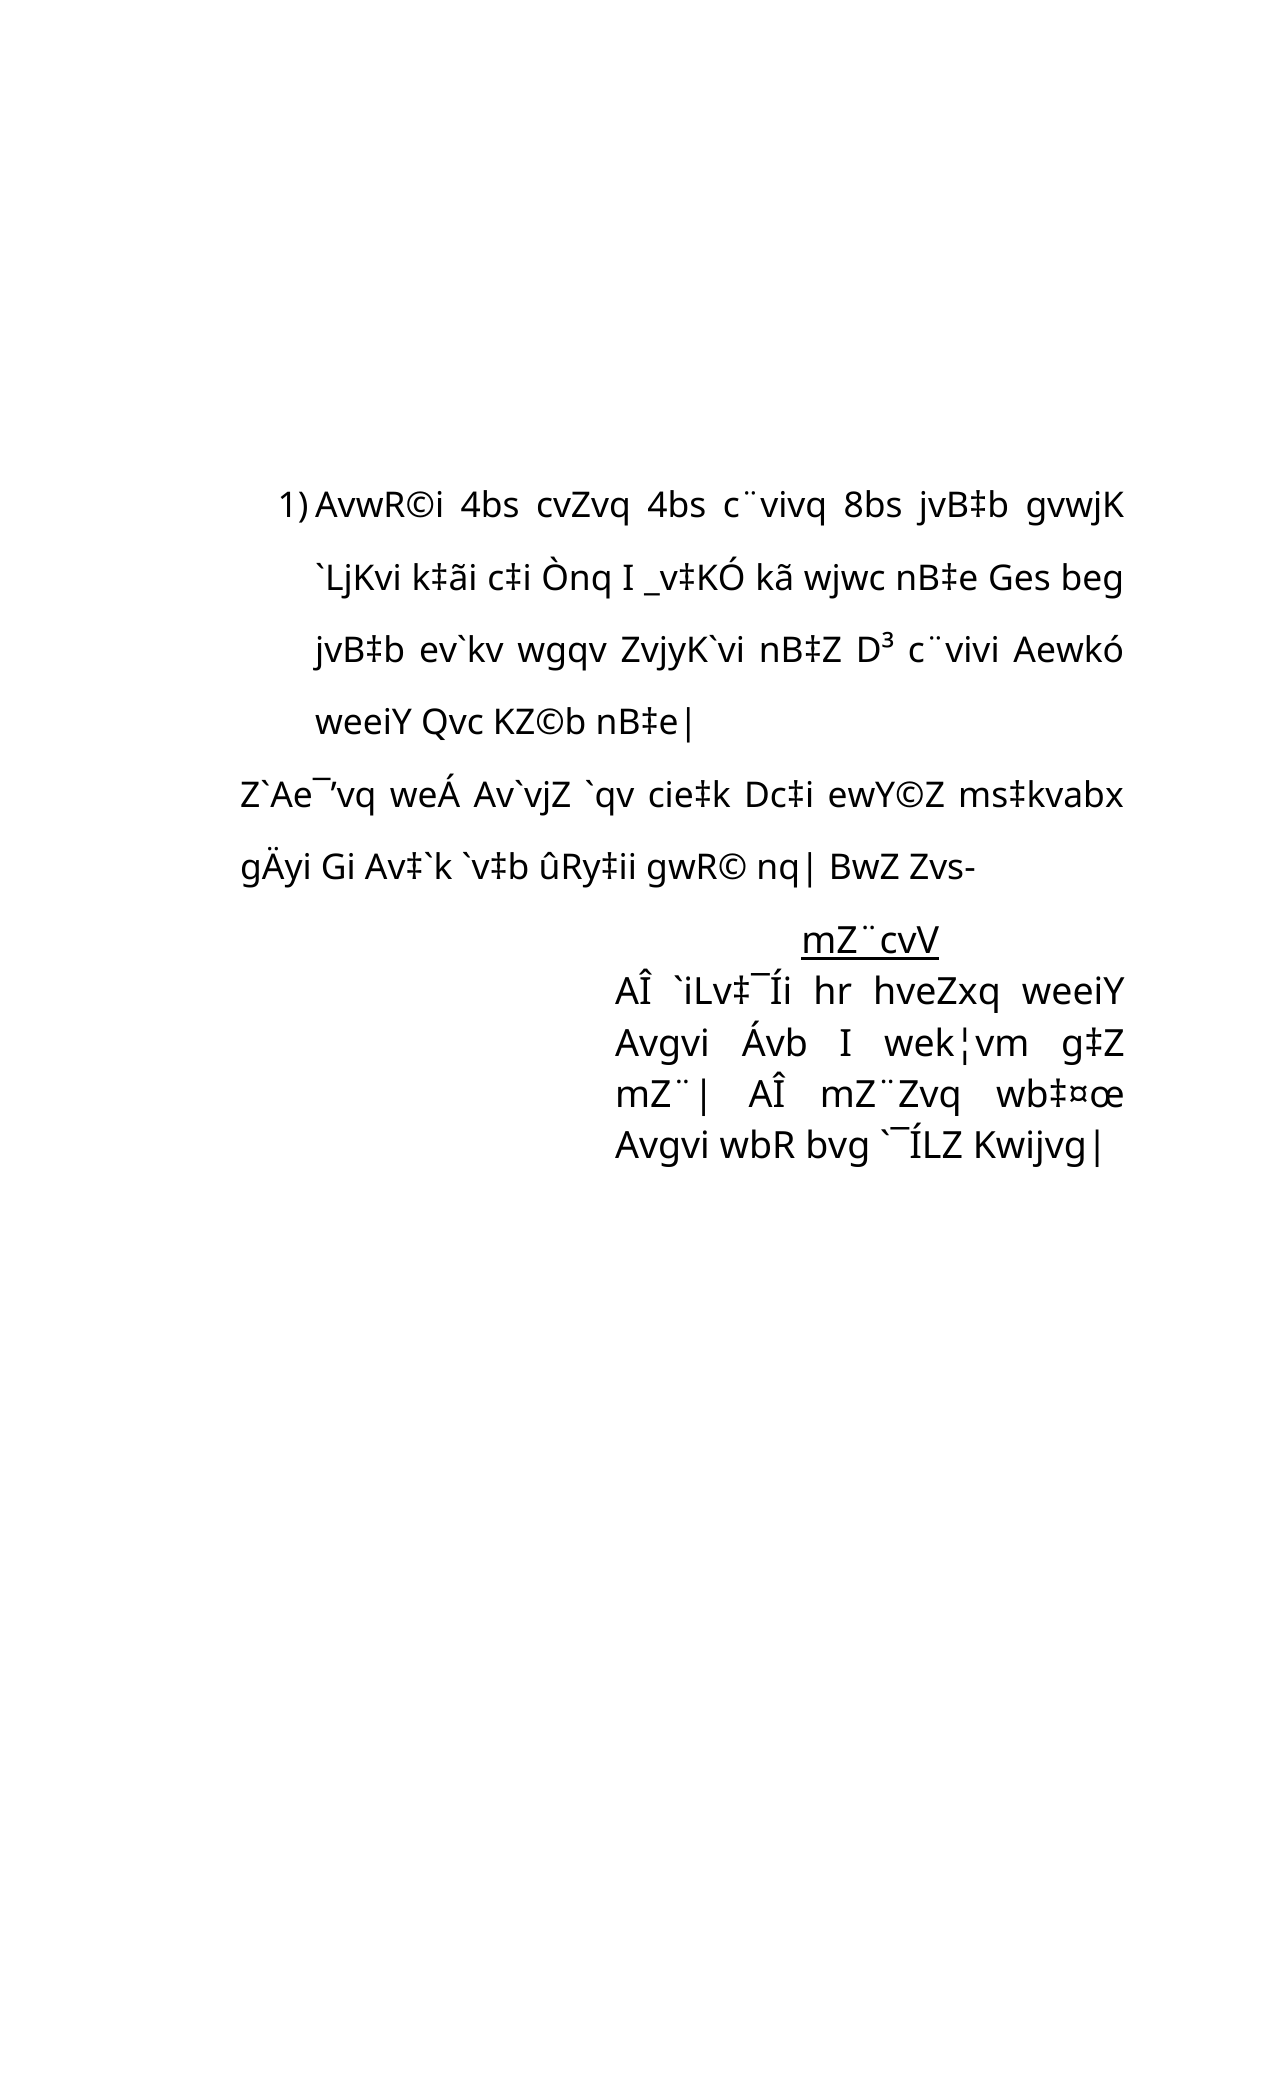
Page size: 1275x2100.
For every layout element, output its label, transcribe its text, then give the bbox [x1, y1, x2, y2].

text Z`Ae¯’vq weÁ Av`vjZ `qv cie‡k Dc‡i ewY©Z ms‡kvabx gÄyi Gi Av‡`k `v‡b ûRy‡ii gwR© nq| BwZ Zvs- [240, 769, 1125, 890]
list AvwR©i 4bs cvZvq 4bs c¨vivq 8bs jvB‡b gvwjK `LjKvi k‡ãi c‡i Ònq I _v‡KÓ kã wjwc nB‡e Ges beg jvB‡b ev`kv wgqv ZvjyK`vi nB‡Z D³ c¨vivi Aewkó weeiY Qvc KZ©b nB‡e| [277, 480, 1125, 745]
text mZ¨cvV [615, 914, 1125, 965]
text AÎ `iLv‡¯Íi hr hveZxq weeiY Avgvi Ávb I wek¦vm g‡Z mZ¨| AÎ mZ¨Zvq wb‡¤œ Avgvi wbR bvg `¯ÍLZ Kwijvg| [615, 965, 1125, 1169]
